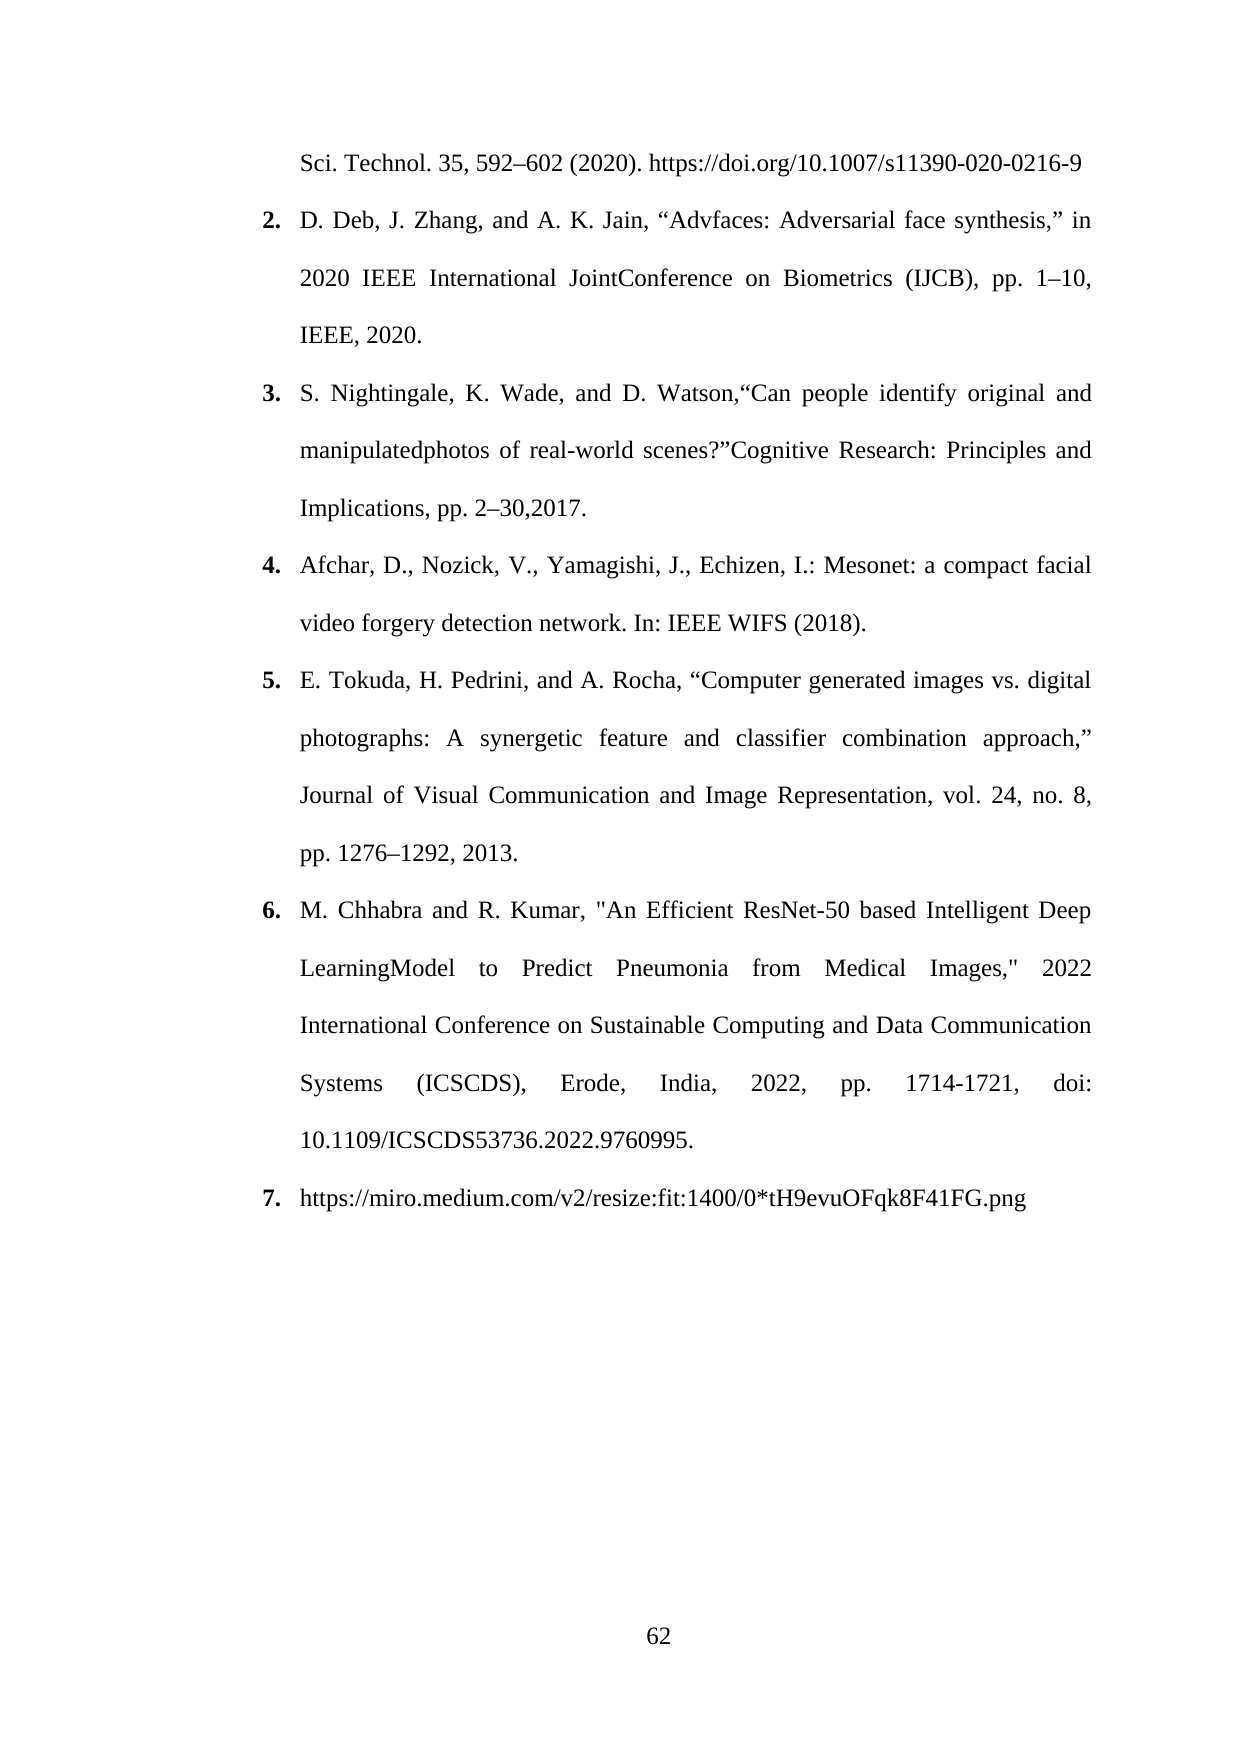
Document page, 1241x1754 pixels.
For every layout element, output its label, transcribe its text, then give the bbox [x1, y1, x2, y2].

list E. Tokuda, H. Pedrini, and A. Rocha, “Computer generated images vs. digital photographs: A synergetic feature and classifier combination approach,” Journal of Visual Communication and Image Representation, vol. 24, no. 8, pp. 1276–1292, 2013. [262, 665, 1092, 866]
list S. Nightingale, K. Wade, and D. Watson,“Can people identify original and manipulatedphotos of real-world scenes?”Cognitive Research: Principles and Implications, pp. 2–30,2017. [262, 378, 1092, 521]
list https://miro.medium.com/v2/resize:fit:1400/0*tH9evuOFqk8F41FG.png [262, 1183, 1092, 1211]
list M. Chhabra and R. Kumar, "An Efficient ResNet-50 based Intelligent Deep LearningModel to Predict Pneumonia from Medical Images," 2022 International Conference on Sustainable Computing and Data Communication Systems (ICSCDS), Erode, India, 2022, pp. 1714-1721, doi: 10.1109/ICSCDS53736.2022.9760995. [262, 895, 1092, 1154]
list D. Deb, J. Zhang, and A. K. Jain, “Advfaces: Adversarial face synthesis,” in 2020 IEEE International JointConference on Biometrics (IJCB), pp. 1–10, IEEE, 2020. [262, 205, 1092, 349]
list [262, 148, 1092, 176]
list Afchar, D., Nozick, V., Yamagishi, J., Echizen, I.: Mesonet: a compact facial video forgery detection network. In: IEEE WIFS (2018). [262, 550, 1092, 636]
